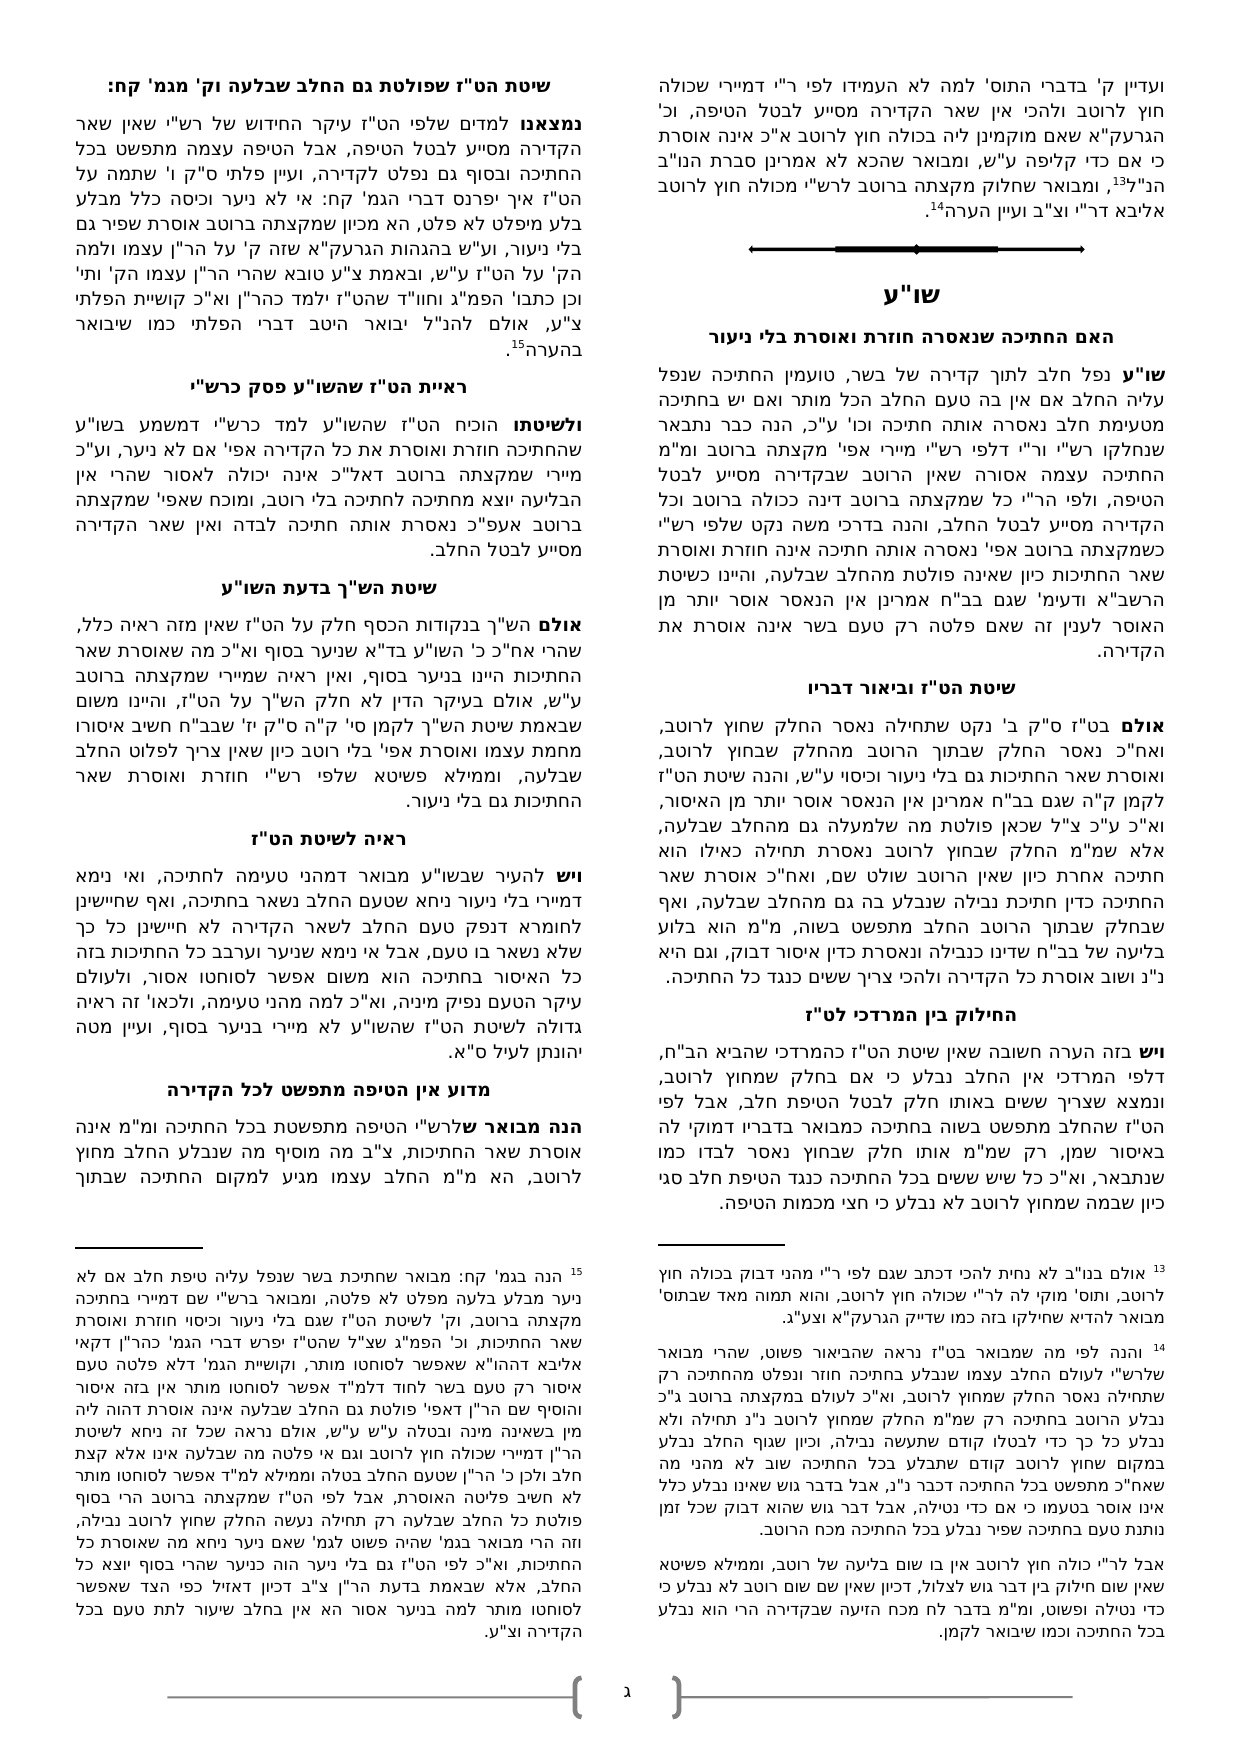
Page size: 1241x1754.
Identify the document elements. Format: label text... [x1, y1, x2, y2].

text ויש בזה הערה חשובה שאין שיטת הט"ז כהמרדכי שהביא הב"ח, דלפי המרדכי אין החלב נבלע כי אם בחלק שמחוץ לרוטב, ונמצא שצריך ששים באותו חלק לבטל הטיפת חלב, אבל לפי הט"ז שהחלב מתפשט בשוה בחתיכה כמבואר בדבריו דמוקי לה באיסור שמן, רק שמ"מ אותו חלק שבחוץ נאסר לבדו כמו שנתבאר, וא"כ כל שיש ששים בכל החתיכה כנגד הטיפת חלב סגי כיון שבמה שמחוץ לרוטב לא נבלע כי חצי מכמות הטיפה. [658, 1041, 1165, 1214]
text מדוע אין הטיפה מתפשט לכל הקדירה [75, 1079, 583, 1101]
text אולם הש"ך בנקודות הכסף חלק על הט"ז שאין מזה ראיה כלל, שהרי אח"כ כ' השו"ע בד"א שניער בסוף וא"כ מה שאוסרת שאר החתיכות היינו בניער בסוף, ואין ראיה שמיירי שמקצתה ברוטב ע"ש, אולם בעיקר הדין לא חלק הש"ך על הט"ז, והיינו משום שבאמת שיטת הש"ך לקמן סי' ק"ה ס"ק יז' שבב"ח חשיב איסורו מחמת עצמו ואוסרת אפי' בלי רוטב כיון שאין צריך לפלוט החלב שבלעה, וממילא פשיטא שלפי רש"י חוזרת ואוסרת שאר החתיכות גם בלי ניעור. [75, 614, 583, 812]
text הנה מבואר שלרש"י הטיפה מתפשטת בכל החתיכה ומ"מ אינה אוסרת שאר החתיכות, צ"ב מה מוסיף מה שנבלע החלב מחוץ לרוטב, הא מ"מ החלב עצמו מגיע למקום החתיכה שבתוך הרוטב ולמה תלוי במה שנבלע למעלה מחוץ לרוטב, וכבר העיר מזה המרדכי, אבל בדעת כל הפוסקים צ"ב ועיין הערה. [75, 1116, 583, 1188]
text ראיה לשיטת הט"ז [75, 828, 583, 850]
text נמצאנו למדים שלפי הט"ז עיקר החידוש של רש"י שאין שאר הקדירה מסייע לבטל הטיפה, אבל הטיפה עצמה מתפשט בכל החתיכה ובסוף גם נפלט לקדירה, ועיין פלתי ס"ק ו' שתמה על הט"ז איך יפרנס דברי הגמ' קח: אי לא ניער וכיסה כלל מבלע בלע מיפלט לא פלט, הא מכיון שמקצתה ברוטב אוסרת שפיר גם בלי ניעור, וע"ש בהגהות הגרעק"א שזה ק' על הר"ן עצמו ולמה הק' על הט"ז ע"ש, ובאמת צ"ע טובא שהרי הר"ן עצמו הק' ותי' וכן כתבו' הפמ"ג וחוו"ד שהט"ז ילמד כהר"ן וא"כ קושיית הפלתי צ"ע, אולם להנ"ל יבואר היטב דברי הפלתי כמו שיבואר בהערה. [75, 113, 583, 360]
text ויש להעיר שבשו"ע מבואר דמהני טעימה לחתיכה, ואי נימא דמיירי בלי ניעור ניחא שטעם החלב נשאר בחתיכה, ואף שחיישינן לחומרא דנפק טעם החלב לשאר הקדירה לא חיישינן כל כך שלא נשאר בו טעם, אבל אי נימא שניער וערבב כל החתיכות בזה כל האיסור בחתיכה הוא משום אפשר לסוחטו אסור, ולעולם עיקר הטעם נפיק מיניה, וא"כ למה מהני טעימה, ולכאו' זה ראיה גדולה לשיטת הט"ז שהשו"ע לא מיירי בניער בסוף, ועיין מטה יהונתן לעיל ס"א. [75, 865, 583, 1063]
text שיטת הט"ז וביאור דבריו [658, 677, 1165, 699]
text ועדיין ק' בדברי התוס' למה לא העמידו לפי ר"י דמיירי שכולה חוץ לרוטב ולהכי אין שאר הקדירה מסייע לבטל הטיפה, וכ' הגרעק"א שאם מוקמינן ליה בכולה חוץ לרוטב א"כ אינה אוסרת כי אם כדי קליפה ע"ש, ומבואר שהכא לא אמרינן סברת הנו"ב הנ"ל, ומבואר שחלוק מקצתה ברוטב לרש"י מכולה חוץ לרוטב אליבא דר"י וצ"ב ועיין הערה. [658, 75, 1165, 222]
text שיטת הט"ז שפולטת גם החלב שבלעה וק' מגמ' קח: [75, 75, 583, 97]
text ראיית הט"ז שהשו"ע פסק כרש"י [75, 376, 583, 398]
text שו"ע נפל חלב לתוך קדירה של בשר, טועמין החתיכה שנפל עליה החלב אם אין בה טעם החלב הכל מותר ואם יש בחתיכה מטעימת חלב נאסרה אותה חתיכה וכו' ע"כ, הנה כבר נתבאר שנחלקו רש"י ור"י דלפי רש"י מיירי אפי' מקצתה ברוטב ומ"מ החתיכה עצמה אסורה שאין הרוטב שבקדירה מסייע לבטל הטיפה, ולפי הר"י כל שמקצתה ברוטב דינה ככולה ברוטב וכל הקדירה מסייע לבטל החלב, והנה בדרכי משה נקט שלפי רש"י כשמקצתה ברוטב אפי' נאסרה אותה חתיכה אינה חוזרת ואוסרת שאר החתיכות כיון שאינה פולטת מהחלב שבלעה, והיינו כשיטת הרשב"א ודעימ' שגם בב"ח אמרינן אין הנאסר אוסר יותר מן האוסר לענין זה שאם פלטה רק טעם בשר אינה אוסרת את הקדירה. [658, 363, 1165, 662]
text אולם בט"ז ס"ק ב' נקט שתחילה נאסר החלק שחוץ לרוטב, ואח"כ נאסר החלק שבתוך הרוטב מהחלק שבחוץ לרוטב, ואוסרת שאר החתיכות גם בלי ניעור וכיסוי ע"ש, והנה שיטת הט"ז לקמן ק"ה שגם בב"ח אמרינן אין הנאסר אוסר יותר מן האיסור, וא"כ ע"כ צ"ל שכאן פולטת מה שלמעלה גם מהחלב שבלעה, אלא שמ"מ החלק שבחוץ לרוטב נאסרת תחילה כאילו הוא חתיכה אחרת כיון שאין הרוטב שולט שם, ואח"כ אוסרת שאר החתיכה כדין חתיכת נבילה שנבלע בה גם מהחלב שבלעה, ואף שבחלק שבתוך הרוטב החלב מתפשט בשוה, מ"מ הוא בלוע בליעה של בב"ח שדינו כנבילה ונאסרת כדין איסור דבוק, וגם היא נ"נ ושוב אוסרת כל הקדירה ולהכי צריך ששים כנגד כל החתיכה. [658, 715, 1165, 988]
text החילוק בין המרדכי לט"ז [658, 1003, 1165, 1025]
text האם החתיכה שנאסרה חוזרת ואוסרת בלי ניעור [658, 326, 1165, 348]
text שיטת הש"ך בדעת השו"ע [75, 577, 583, 599]
text שו"ע [658, 280, 1165, 309]
text ולשיטתו הוכיח הט"ז שהשו"ע למד כרש"י דמשמע בשו"ע שהחתיכה חוזרת ואוסרת את כל הקדירה אפי' אם לא ניער, וע"כ מיירי שמקצתה ברוטב דאל"כ אינה יכולה לאסור שהרי אין הבליעה יוצא מחתיכה לחתיכה בלי רוטב, ומוכח שאפי' שמקצתה ברוטב אעפ"כ נאסרת אותה חתיכה לבדה ואין שאר הקדירה מסייע לבטל החלב. [75, 414, 583, 561]
